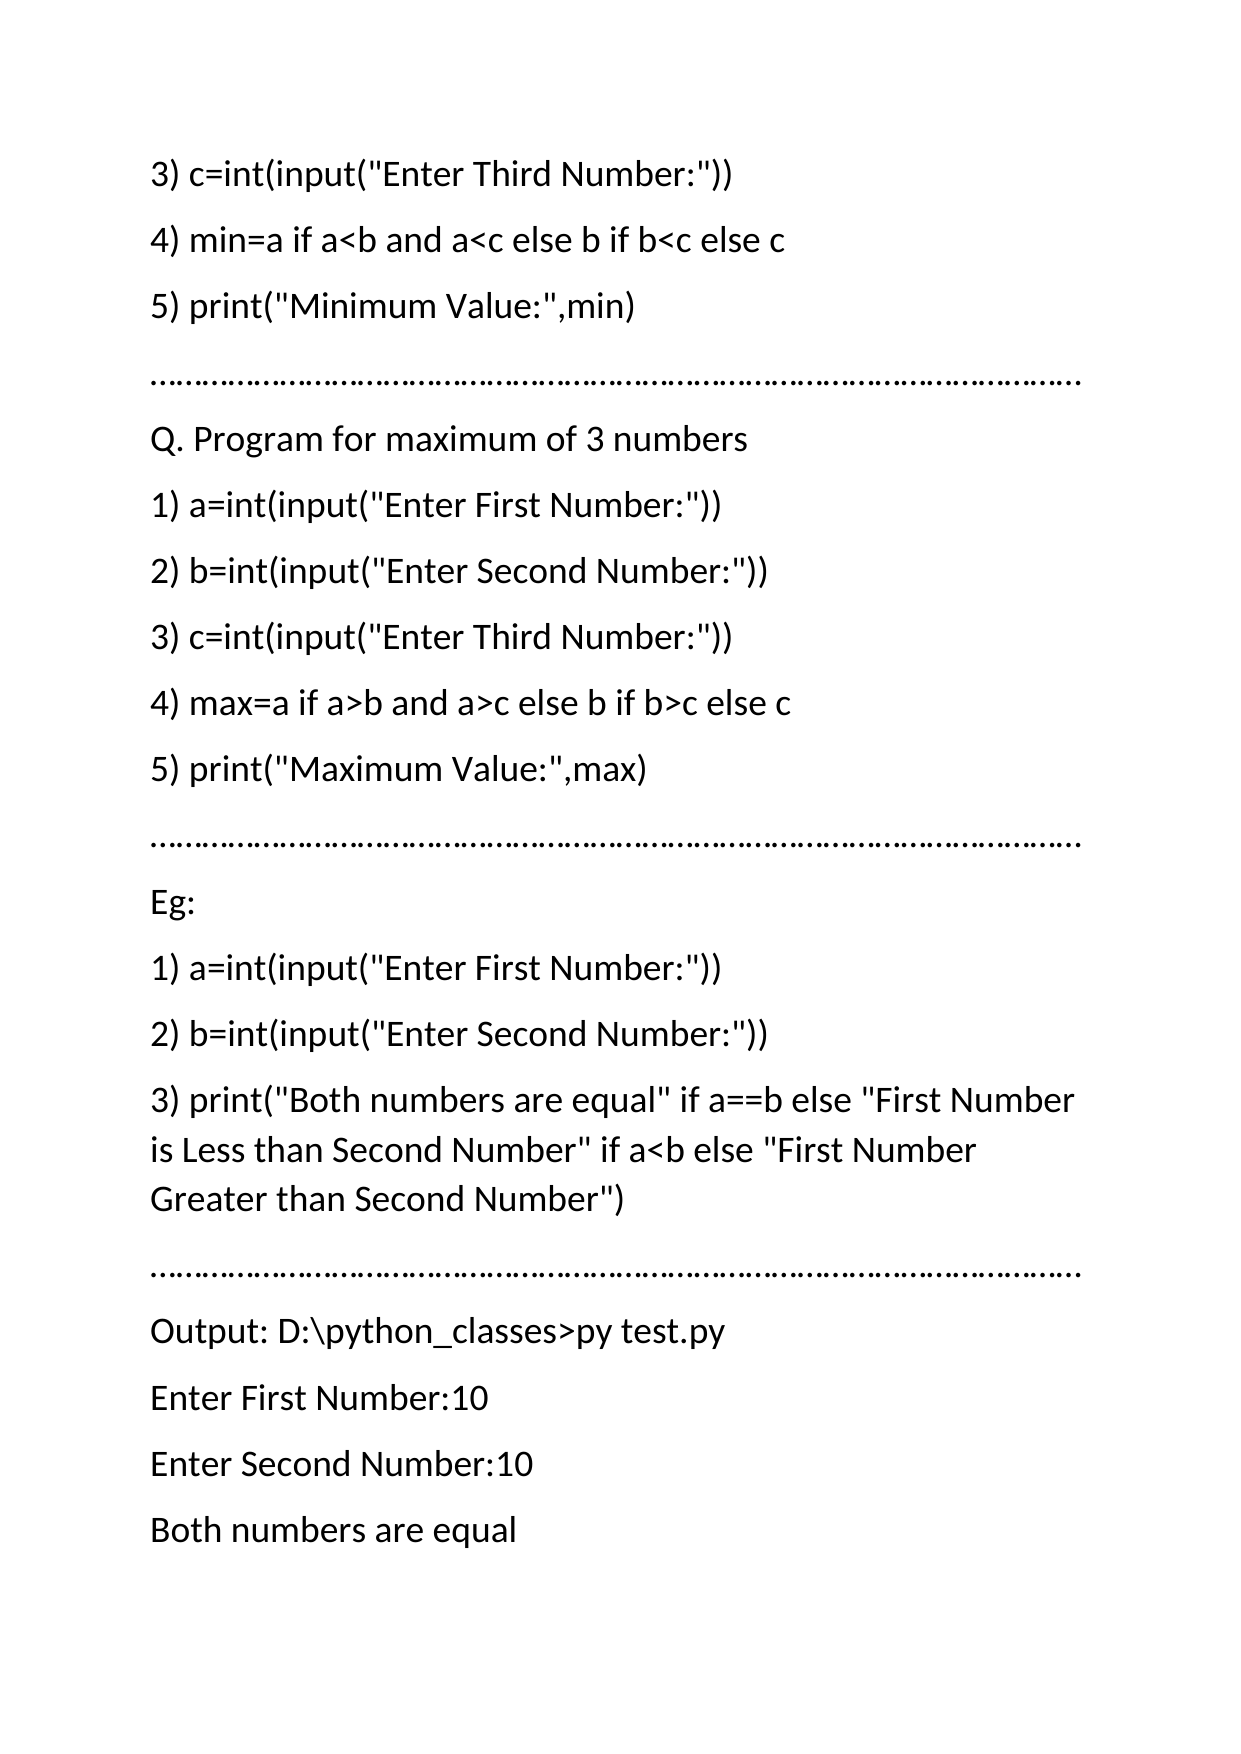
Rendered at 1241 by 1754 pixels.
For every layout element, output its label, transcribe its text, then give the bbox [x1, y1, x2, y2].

text 2) b=int(input("Enter Second Number:")) [150, 1010, 1090, 1056]
text 5) print("Maximum Value:",max) [150, 745, 1090, 791]
text 1) a=int(input("Enter First Number:")) [150, 944, 1090, 989]
text ……………………………………………………………………………………………… [150, 348, 1090, 394]
text Q. Program for maximum of 3 numbers [150, 414, 1090, 460]
text Enter First Number:10 [150, 1373, 1090, 1419]
text Both numbers are equal [150, 1506, 1090, 1552]
text 5) print("Minimum Value:",min) [150, 282, 1090, 328]
text Output: D:\python_classes>py test.py [150, 1307, 1090, 1353]
text ……………………………………………………………………………………………… [150, 811, 1090, 857]
text Eg: [150, 878, 1090, 923]
text ……………………………………………………………………………………………… [150, 1241, 1090, 1287]
text 4) min=a if a<b and a<c else b if b<c else c [150, 216, 1090, 262]
text 3) print("Both numbers are equal" if a==b else "First Number is Less than Second Number" if a<b else "First Number Greater than Second Number") [150, 1076, 1090, 1221]
text 3) c=int(input("Enter Third Number:")) [150, 613, 1090, 659]
text 4) max=a if a>b and a>c else b if b>c else c [150, 679, 1090, 725]
text 2) b=int(input("Enter Second Number:")) [150, 547, 1090, 593]
text 3) c=int(input("Enter Third Number:")) [150, 150, 1090, 196]
text Enter Second Number:10 [150, 1439, 1090, 1485]
text 1) a=int(input("Enter First Number:")) [150, 481, 1090, 527]
